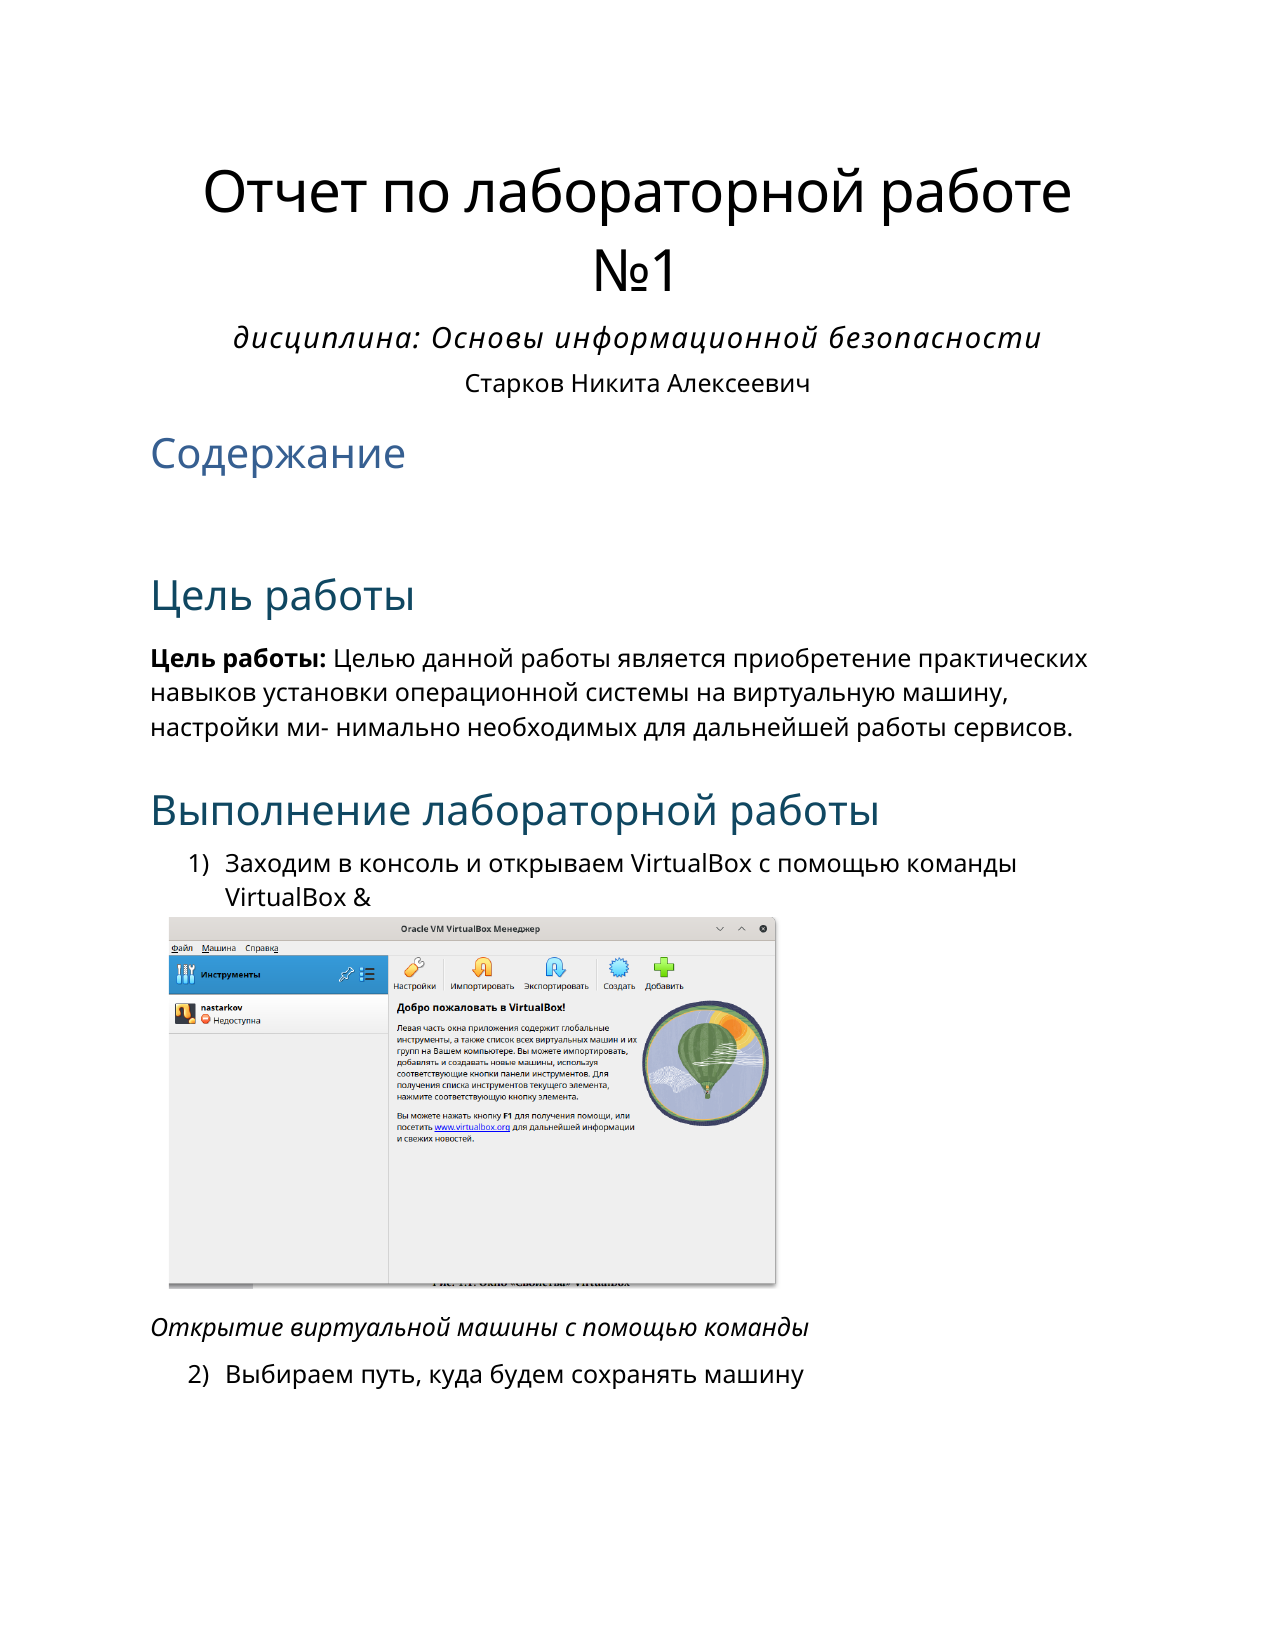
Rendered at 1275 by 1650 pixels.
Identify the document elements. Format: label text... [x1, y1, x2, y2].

title Отчет по лабораторной работе №1 [150, 150, 1125, 309]
picture [168, 917, 782, 1289]
subtitle дисциплина: Основы информационной безопасности [150, 317, 1125, 357]
text Старков Никита Алексеевич [150, 365, 1125, 399]
list Выбираем путь, куда будем сохранять машину [187, 1356, 1125, 1390]
subtitle Выполнение лабораторной работы [150, 781, 1125, 837]
text Цель работы: Целью данной работы является приобретение практических навыков установки операционной системы на виртуальную машину, настройки ми- нимально необходимых для дальнейшей работы сервисов. [150, 641, 1125, 743]
subtitle Цель работы [150, 566, 1125, 622]
text Открытие виртуальной машины с помощью команды [150, 1310, 1125, 1344]
list Заходим в консоль и открываем VirtualBox с помощью команды VirtualBox & [187, 846, 1125, 914]
